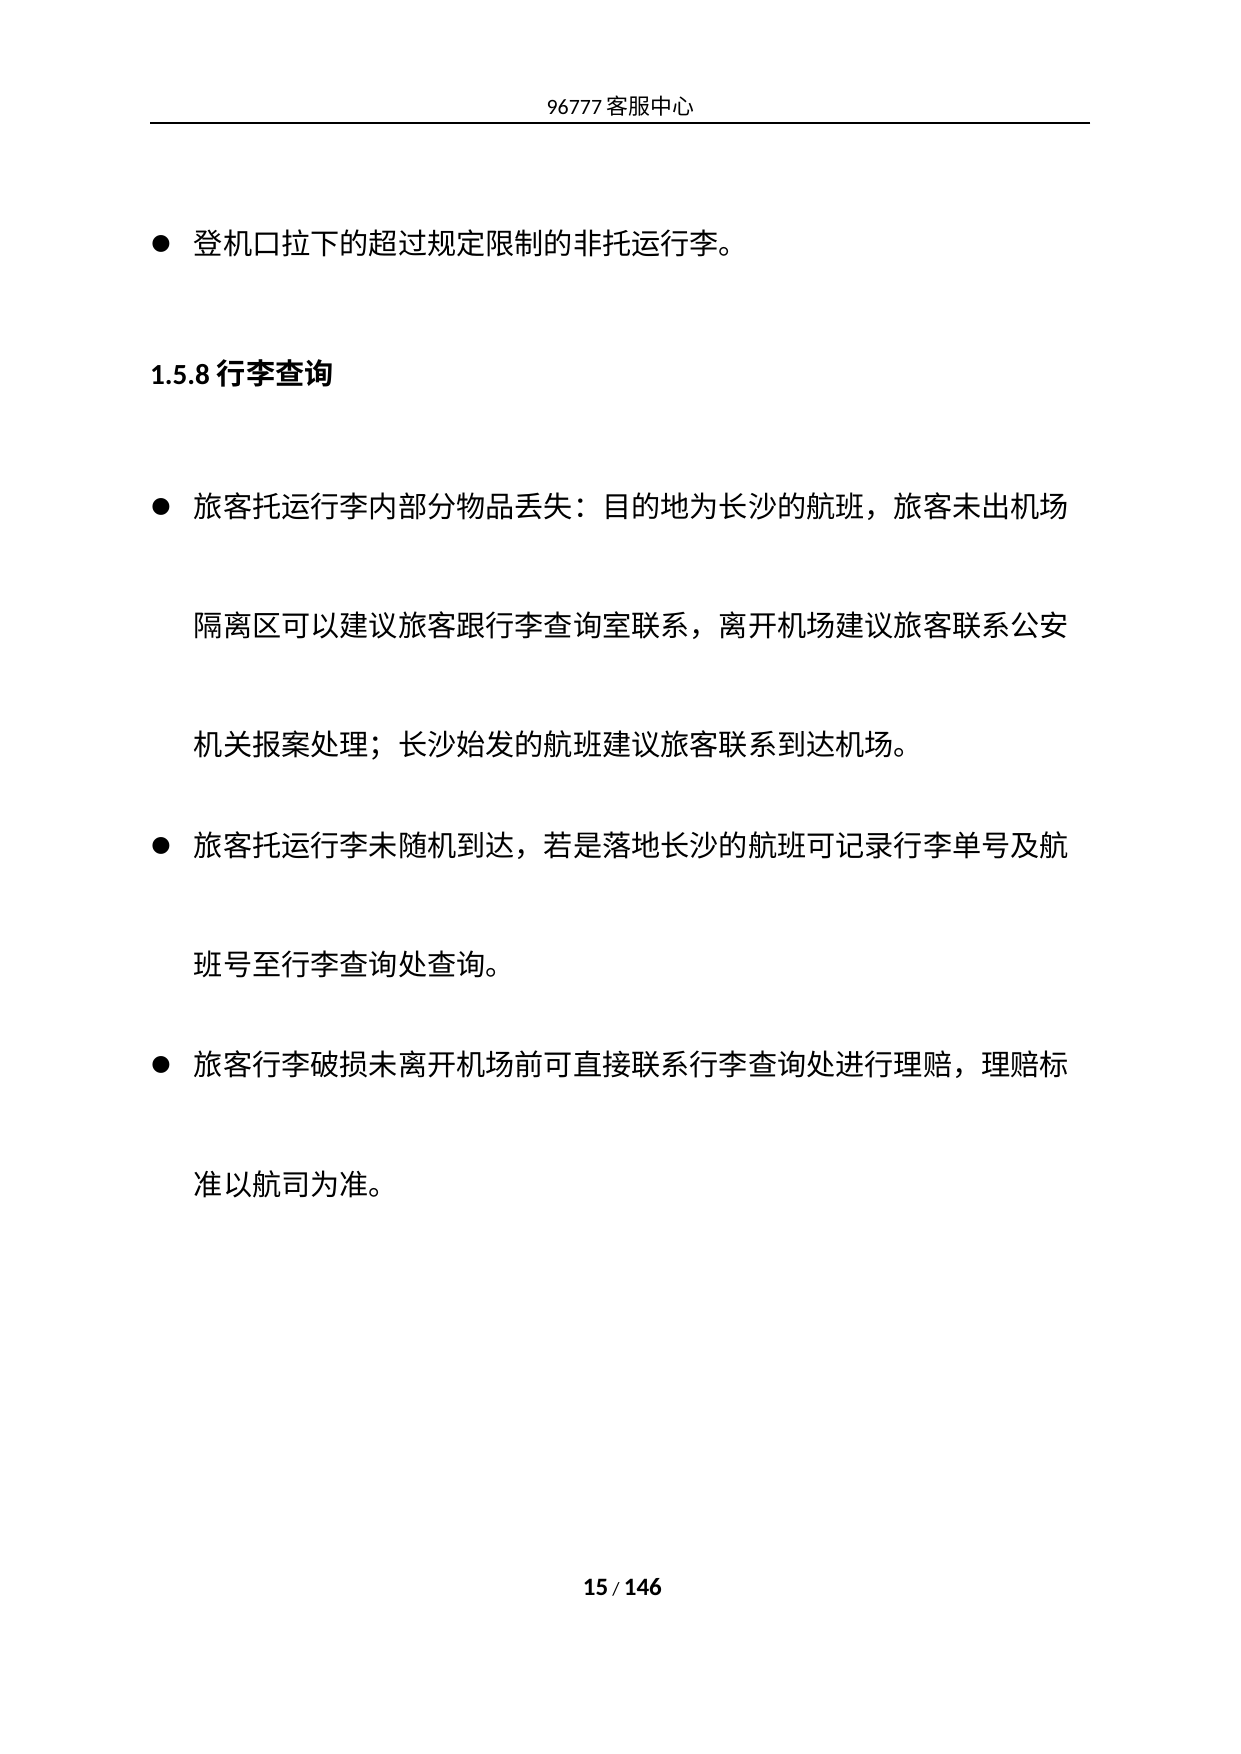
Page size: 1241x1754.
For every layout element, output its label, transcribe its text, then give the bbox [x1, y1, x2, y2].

list 旅客托运行李内部分物品丢失：目的地为长沙的航班，旅客未出机场隔离区可以建议旅客跟行李查询室联系，离开机场建议旅客联系公安机关报案处理；长沙始发的航班建议旅客联系到达机场。 [150, 465, 1090, 783]
list 旅客托运行李未随机到达，若是落地长沙的航班可记录行李单号及航班号至行李查询处查询。 [150, 804, 1090, 1002]
subtitle 1.5.8 行李查询 [150, 332, 1090, 411]
list 登机口拉下的超过规定限制的非托运行李。 [150, 202, 1090, 282]
list 旅客行李破损未离开机场前可直接联系行李查询处进行理赔，理赔标准以航司为准。 [150, 1023, 1090, 1222]
